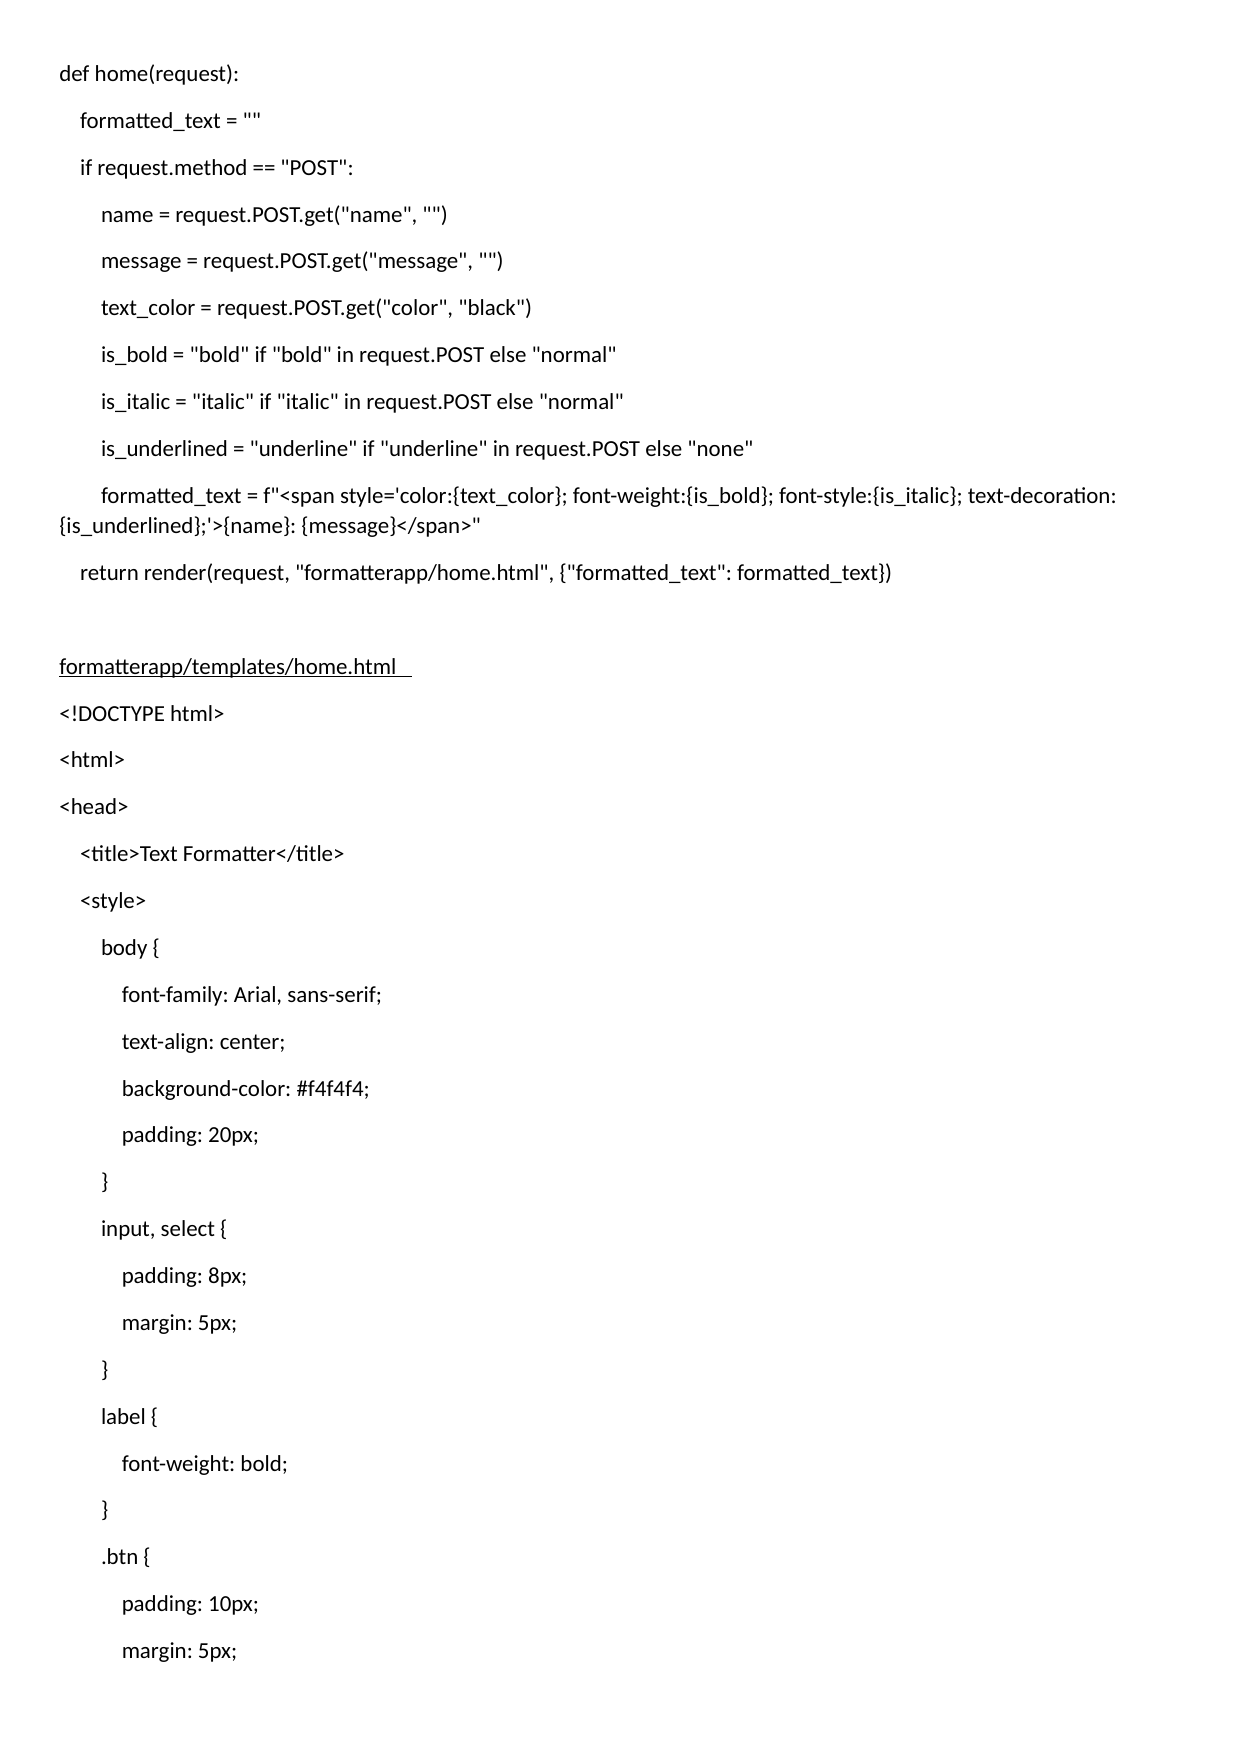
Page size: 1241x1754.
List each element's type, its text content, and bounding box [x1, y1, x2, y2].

text input, select { [59, 1214, 1181, 1242]
text text_color = request.POST.get("color", "black") [59, 293, 1181, 321]
text font-weight: bold; [59, 1449, 1181, 1477]
text } [59, 1167, 1181, 1195]
text } [59, 1355, 1181, 1383]
text .btn { [59, 1542, 1181, 1570]
text <title>Text Formatter</title> [59, 839, 1181, 867]
text if request.method == "POST": [59, 153, 1181, 181]
text } [59, 1496, 1181, 1523]
text message = request.POST.get("message", "") [59, 247, 1181, 274]
text is_bold = "bold" if "bold" in request.POST else "normal" [59, 340, 1181, 368]
text formatterapp/templates/home.html [59, 652, 1181, 680]
text font-family: Arial, sans-serif; [59, 980, 1181, 1008]
text formatted_text = "" [59, 106, 1181, 134]
text <style> [59, 886, 1181, 914]
text text-align: center; [59, 1027, 1181, 1055]
text <head> [59, 792, 1181, 820]
text body { [59, 933, 1181, 961]
text formatted_text = f"<span style='color:{text_color}; font-weight:{is_bold}; font-style:{is_italic}; text-decoration:{is_underlined};'>{name}: {message}</span>" [59, 481, 1181, 539]
text is_underlined = "underline" if "underline" in request.POST else "none" [59, 434, 1181, 462]
text background-color: #f4f4f4; [59, 1074, 1181, 1102]
text <html> [59, 746, 1181, 773]
text return render(request, "formatterapp/home.html", {"formatted_text": formatted_text}) [59, 558, 1181, 586]
text label { [59, 1402, 1181, 1430]
text padding: 10px; [59, 1589, 1181, 1617]
text is_italic = "italic" if "italic" in request.POST else "normal" [59, 387, 1181, 415]
text <!DOCTYPE html> [59, 699, 1181, 727]
text margin: 5px; [59, 1636, 1181, 1664]
text def home(request): [59, 59, 1181, 87]
text padding: 20px; [59, 1121, 1181, 1148]
text name = request.POST.get("name", "") [59, 200, 1181, 228]
text padding: 8px; [59, 1261, 1181, 1289]
text margin: 5px; [59, 1308, 1181, 1336]
